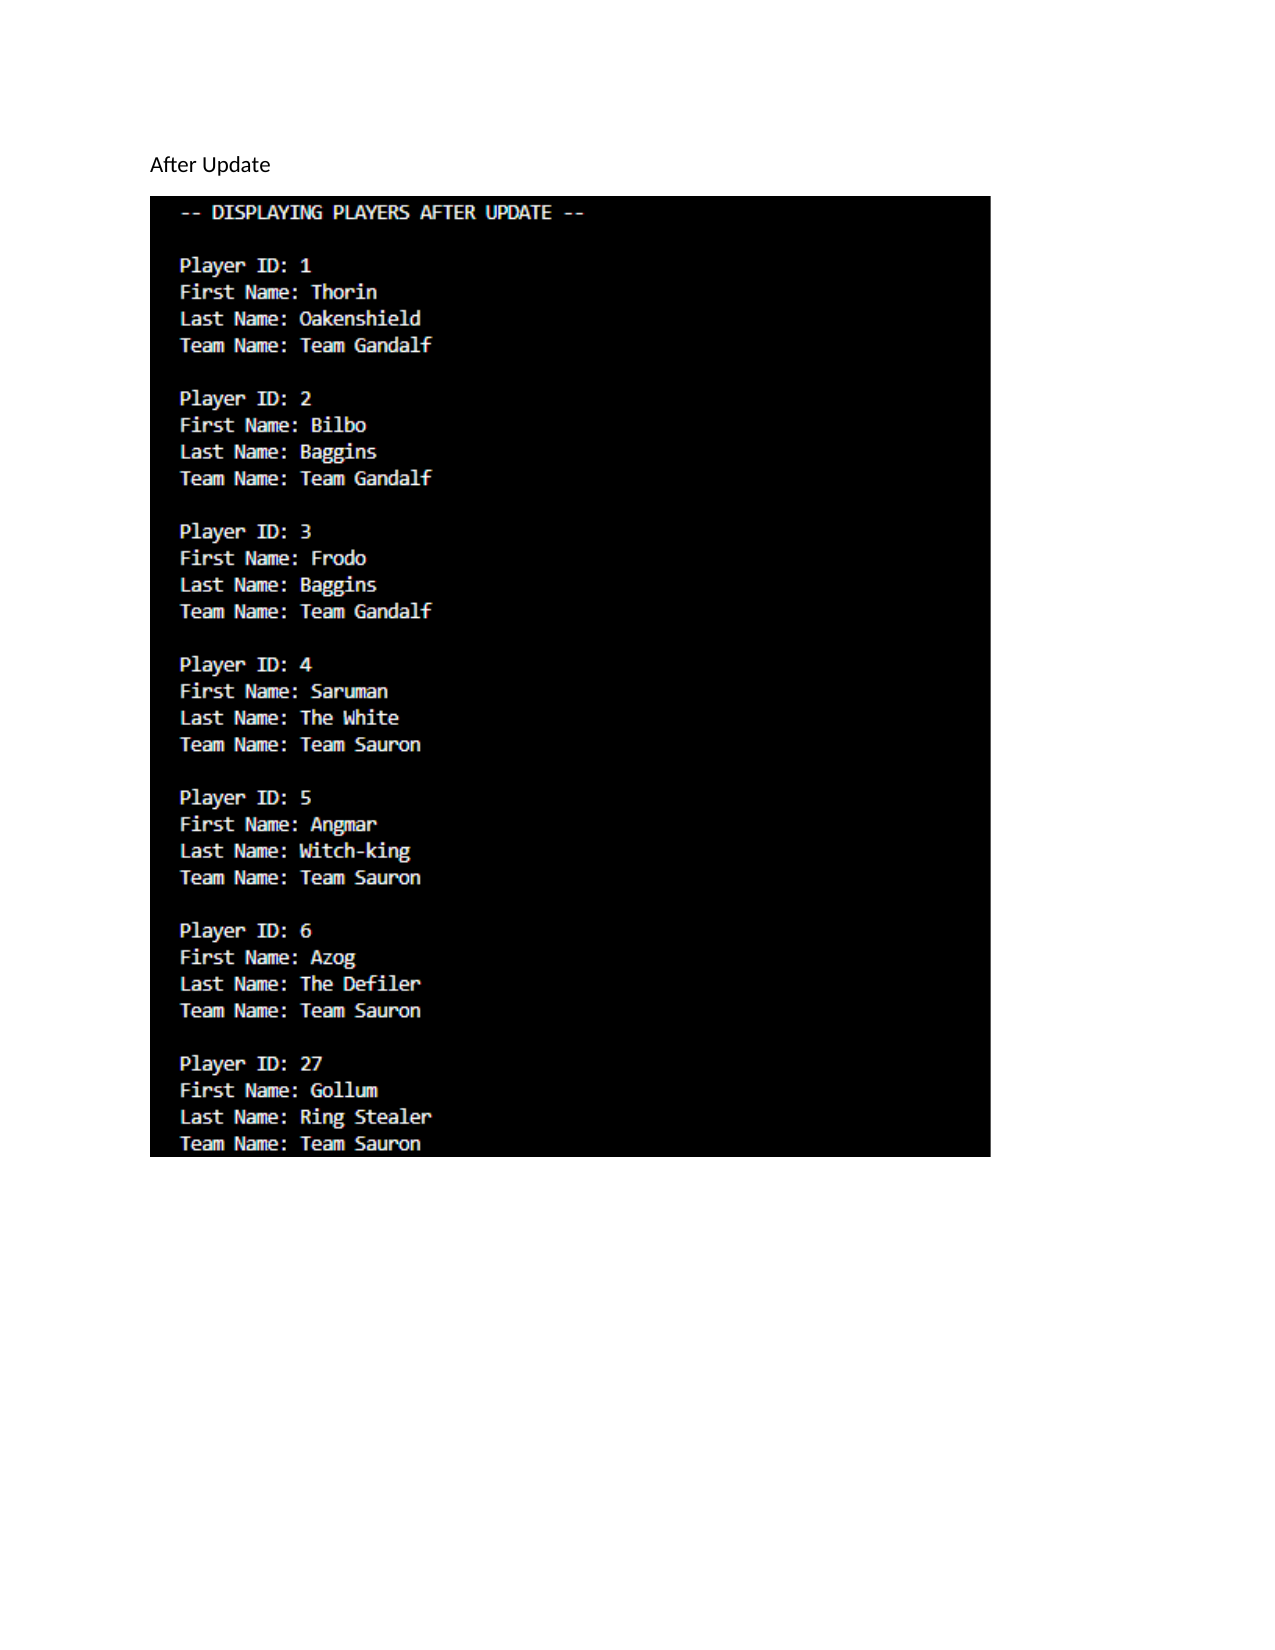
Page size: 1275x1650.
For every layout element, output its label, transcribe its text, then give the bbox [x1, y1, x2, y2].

picture [150, 196, 991, 1157]
text After Update [150, 150, 1125, 178]
